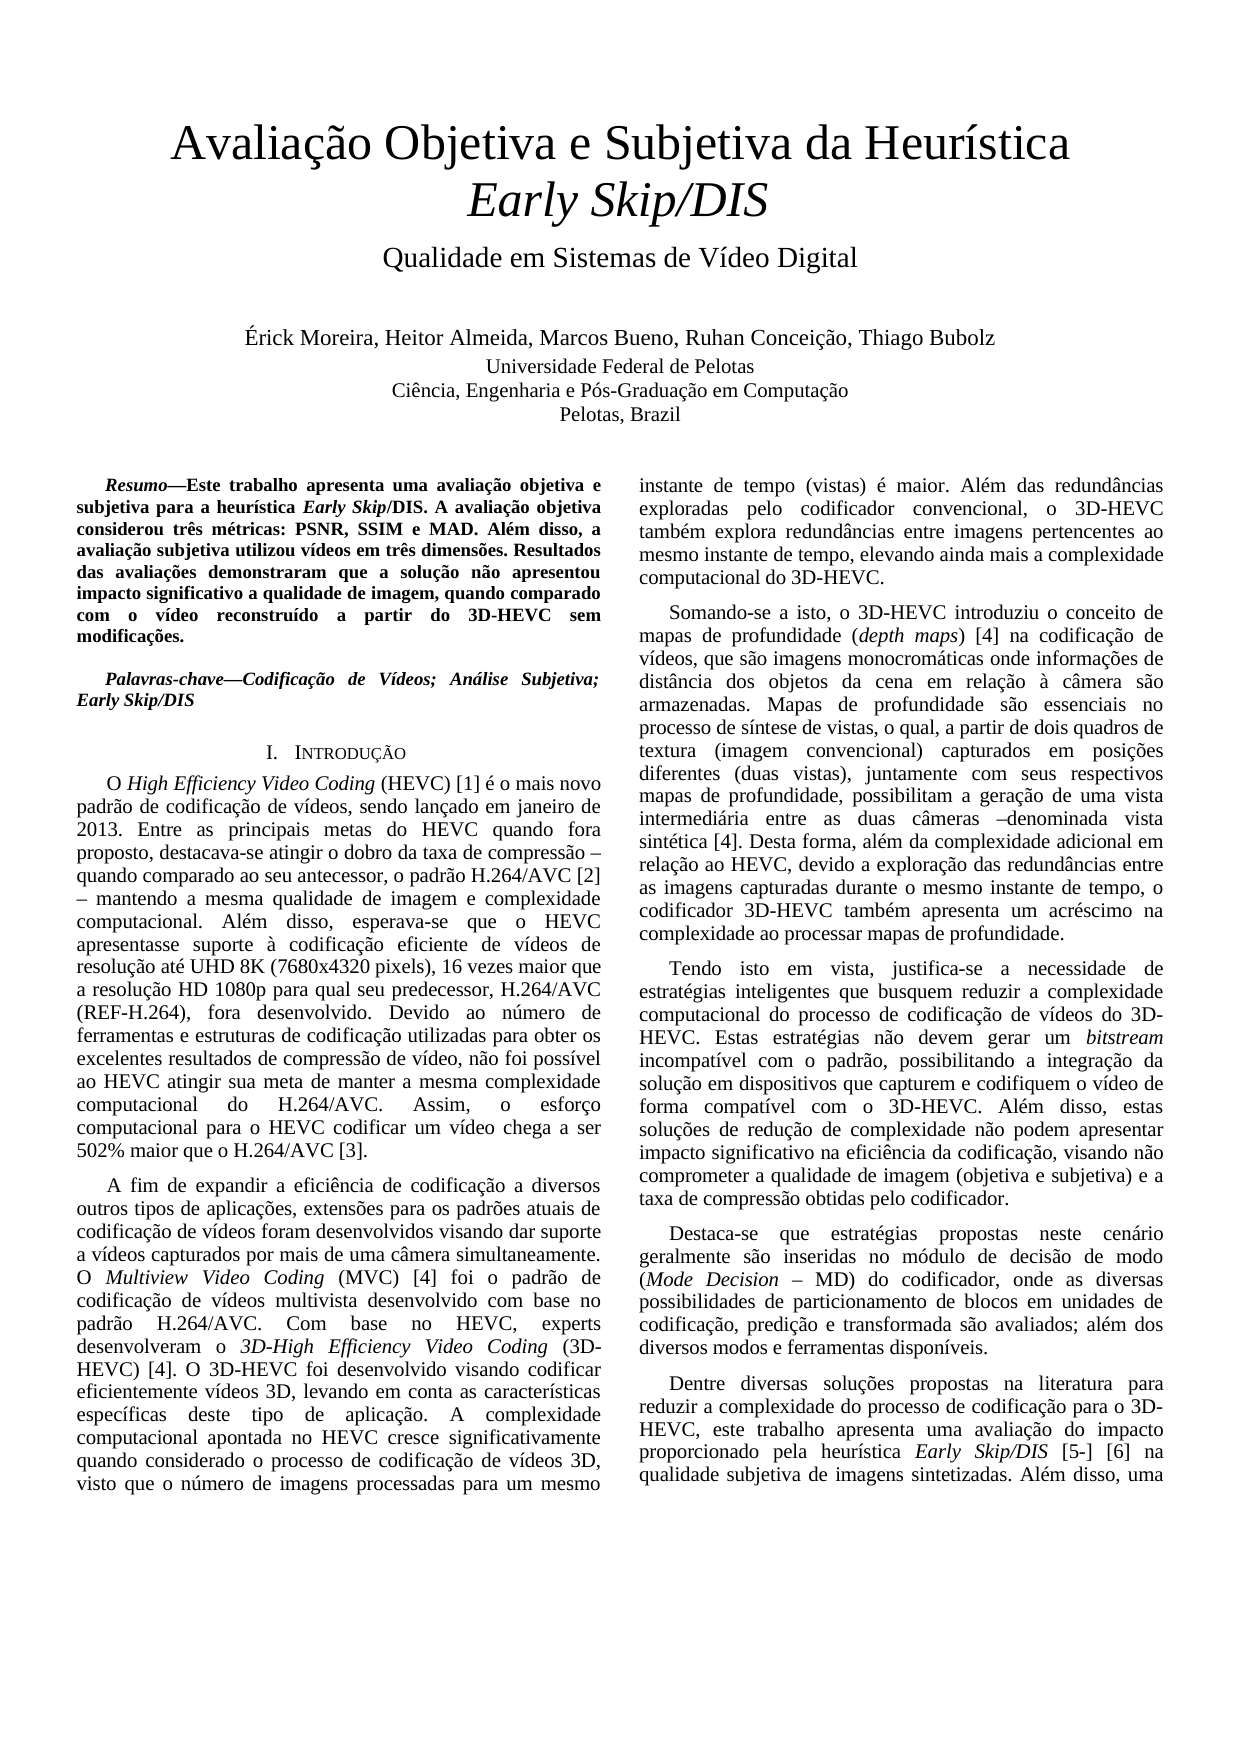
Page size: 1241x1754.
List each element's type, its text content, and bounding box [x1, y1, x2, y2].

subtitle Introdução [76, 740, 601, 764]
title Avaliação Objetiva e Subjetiva da Heurística Early Skip/DIS [76, 112, 1164, 227]
text A fim de expandir a eficiência de codificação a diversos outros tipos de aplicações, extensões para os padrões atuais de codificação de vídeos foram desenvolvidos visando dar suporte a vídeos capturados por mais de uma câmera simultaneamente. O Multiview Video Coding (MVC) [4] foi o padrão de codificação de vídeos multivista desenvolvido com base no padrão H.264/AVC. Com base no HEVC, experts desenvolveram o 3D-High Efficiency Video Coding (3D-HEVC) [4]. O 3D-HEVC foi desenvolvido visando codificar eficientemente vídeos 3D, levando em conta as características específicas deste tipo de aplicação. A complexidade computacional apontada no HEVC cresce significativamente quando considerado o processo de codificação de vídeos 3D, visto que o número de imagens processadas para um mesmo instante de tempo (vistas) é maior. Além das redundâncias exploradas pelo codificador convencional, o 3D-HEVC também explora redundâncias entre imagens pertencentes ao mesmo instante de tempo, elevando ainda mais a complexidade computacional do 3D-HEVC. [76, 1174, 601, 1495]
text Pelotas, Brazil [76, 402, 1164, 426]
text O High Efficiency Video Coding (HEVC) [1] é o mais novo padrão de codificação de vídeos, sendo lançado em janeiro de 2013. Entre as principais metas do HEVC quando fora proposto, destacava-se atingir o dobro da taxa de compressão – quando comparado ao seu antecessor, o padrão H.264/AVC [2] – mantendo a mesma qualidade de imagem e complexidade computacional. Além disso, esperava-se que o HEVC apresentasse suporte à codificação eficiente de vídeos de resolução até UHD 8K (7680x4320 pixels), 16 vezes maior que a resolução HD 1080p para qual seu predecessor, H.264/AVC (REF-H.264), fora desenvolvido. Devido ao número de ferramentas e estruturas de codificação utilizadas para obter os excelentes resultados de compressão de vídeo, não foi possível ao HEVC atingir sua meta de manter a mesma complexidade computacional do H.264/AVC. Assim, o esforço computacional para o HEVC codificar um vídeo chega a ser 502% maior que o H.264/AVC [3]. [76, 772, 601, 1162]
text Palavras-chave—Codificação de Vídeos; Análise Subjetiva; Early Skip/DIS [76, 668, 601, 711]
text Universidade Federal de Pelotas [76, 354, 1164, 378]
subtitle Qualidade em Sistemas de Vídeo Digital [76, 240, 1164, 273]
text Ciência, Engenharia e Pós-Graduação em Computação [76, 378, 1164, 402]
text Tendo isto em vista, justifica-se a necessidade de estratégias inteligentes que busquem reduzir a complexidade computacional do processo de codificação de vídeos do 3D-HEVC. Estas estratégias não devem gerar um bitstream incompatível com o padrão, possibilitando a integração da solução em dispositivos que capturem e codifiquem o vídeo de forma compatível com o 3D-HEVC. Além disso, estas soluções de redução de complexidade não podem apresentar impacto significativo na eficiência da codificação, visando não comprometer a qualidade de imagem (objetiva e subjetiva) e a taxa de compressão obtidas pelo codificador. [639, 957, 1164, 1209]
text Somando-se a isto, o 3D-HEVC introduziu o conceito de mapas de profundidade (depth maps) [4] na codificação de vídeos, que são imagens monocromáticas onde informações de distância dos objetos da cena em relação à câmera são armazenadas. Mapas de profundidade são essenciais no processo de síntese de vistas, o qual, a partir de dois quadros de textura (imagem convencional) capturados em posições diferentes (duas vistas), juntamente com seus respectivos mapas de profundidade, possibilitam a geração de uma vista intermediária entre as duas câmeras –denominada vista sintética [4]. Desta forma, além da complexidade adicional em relação ao HEVC, devido a exploração das redundâncias entre as imagens capturadas durante o mesmo instante de tempo, o codificador 3D-HEVC também apresenta um acréscimo na complexidade ao processar mapas de profundidade. [639, 601, 1164, 945]
text Destaca-se que estratégias propostas neste cenário geralmente são inseridas no módulo de decisão de modo (Mode Decision – MD) do codificador, onde as diversas possibilidades de particionamento de blocos em unidades de codificação, predição e transformada são avaliados; além dos diversos modos e ferramentas disponíveis. [639, 1222, 1164, 1359]
text Resumo—Este trabalho apresenta uma avaliação objetiva e subjetiva para a heurística Early Skip/DIS. A avaliação objetiva considerou três métricas: PSNR, SSIM e MAD. Além disso, a avaliação subjetiva utilizou vídeos em três dimensões. Resultados das avaliações demonstraram que a solução não apresentou impacto significativo a qualidade de imagem, quando comparado com o vídeo reconstruído a partir do 3D-HEVC sem modificações. [76, 474, 601, 647]
text Érick Moreira, Heitor Almeida, Marcos Bueno, Ruhan Conceição, Thiago Bubolz [76, 323, 1164, 350]
